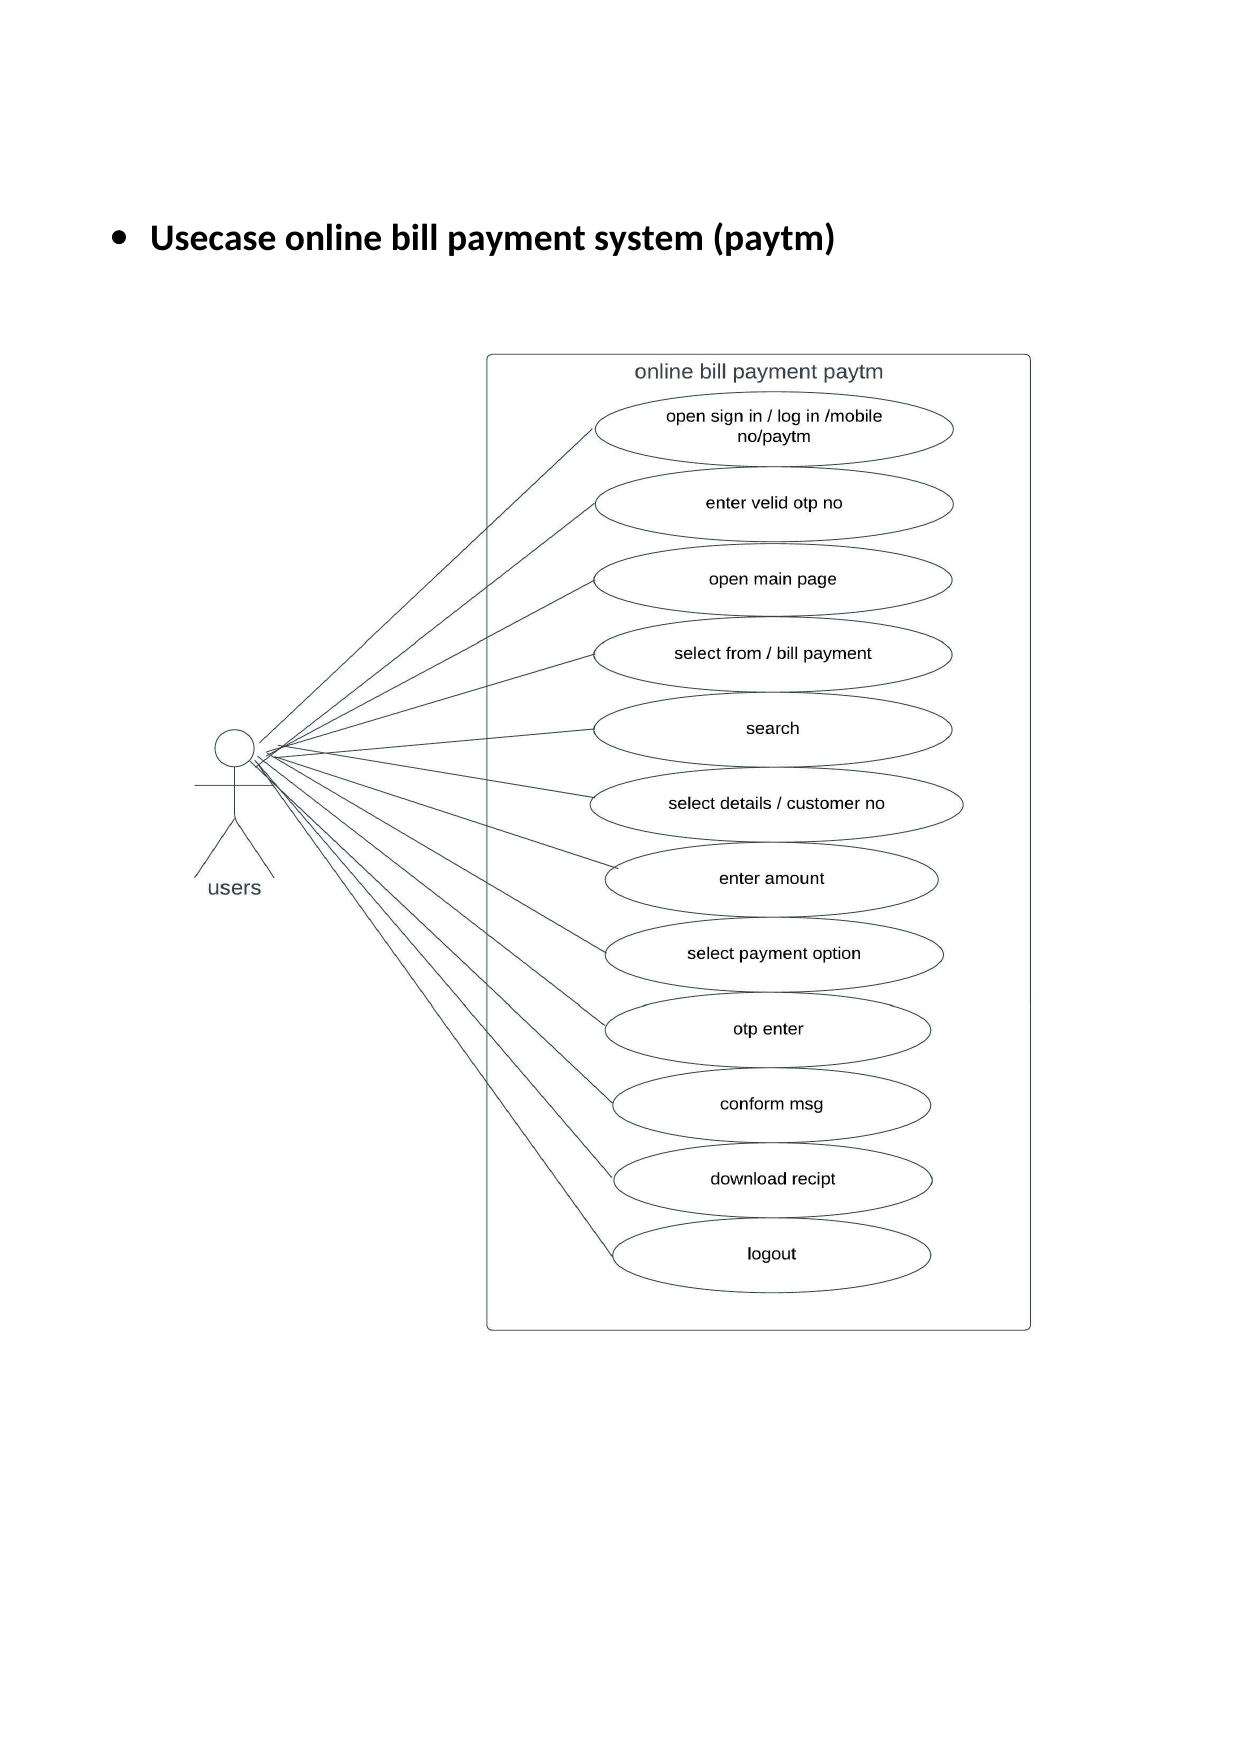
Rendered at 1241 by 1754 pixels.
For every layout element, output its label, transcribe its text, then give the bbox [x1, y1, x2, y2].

picture [75, 280, 1070, 1368]
list Usecase online bill payment system (paytm) [112, 214, 1165, 260]
